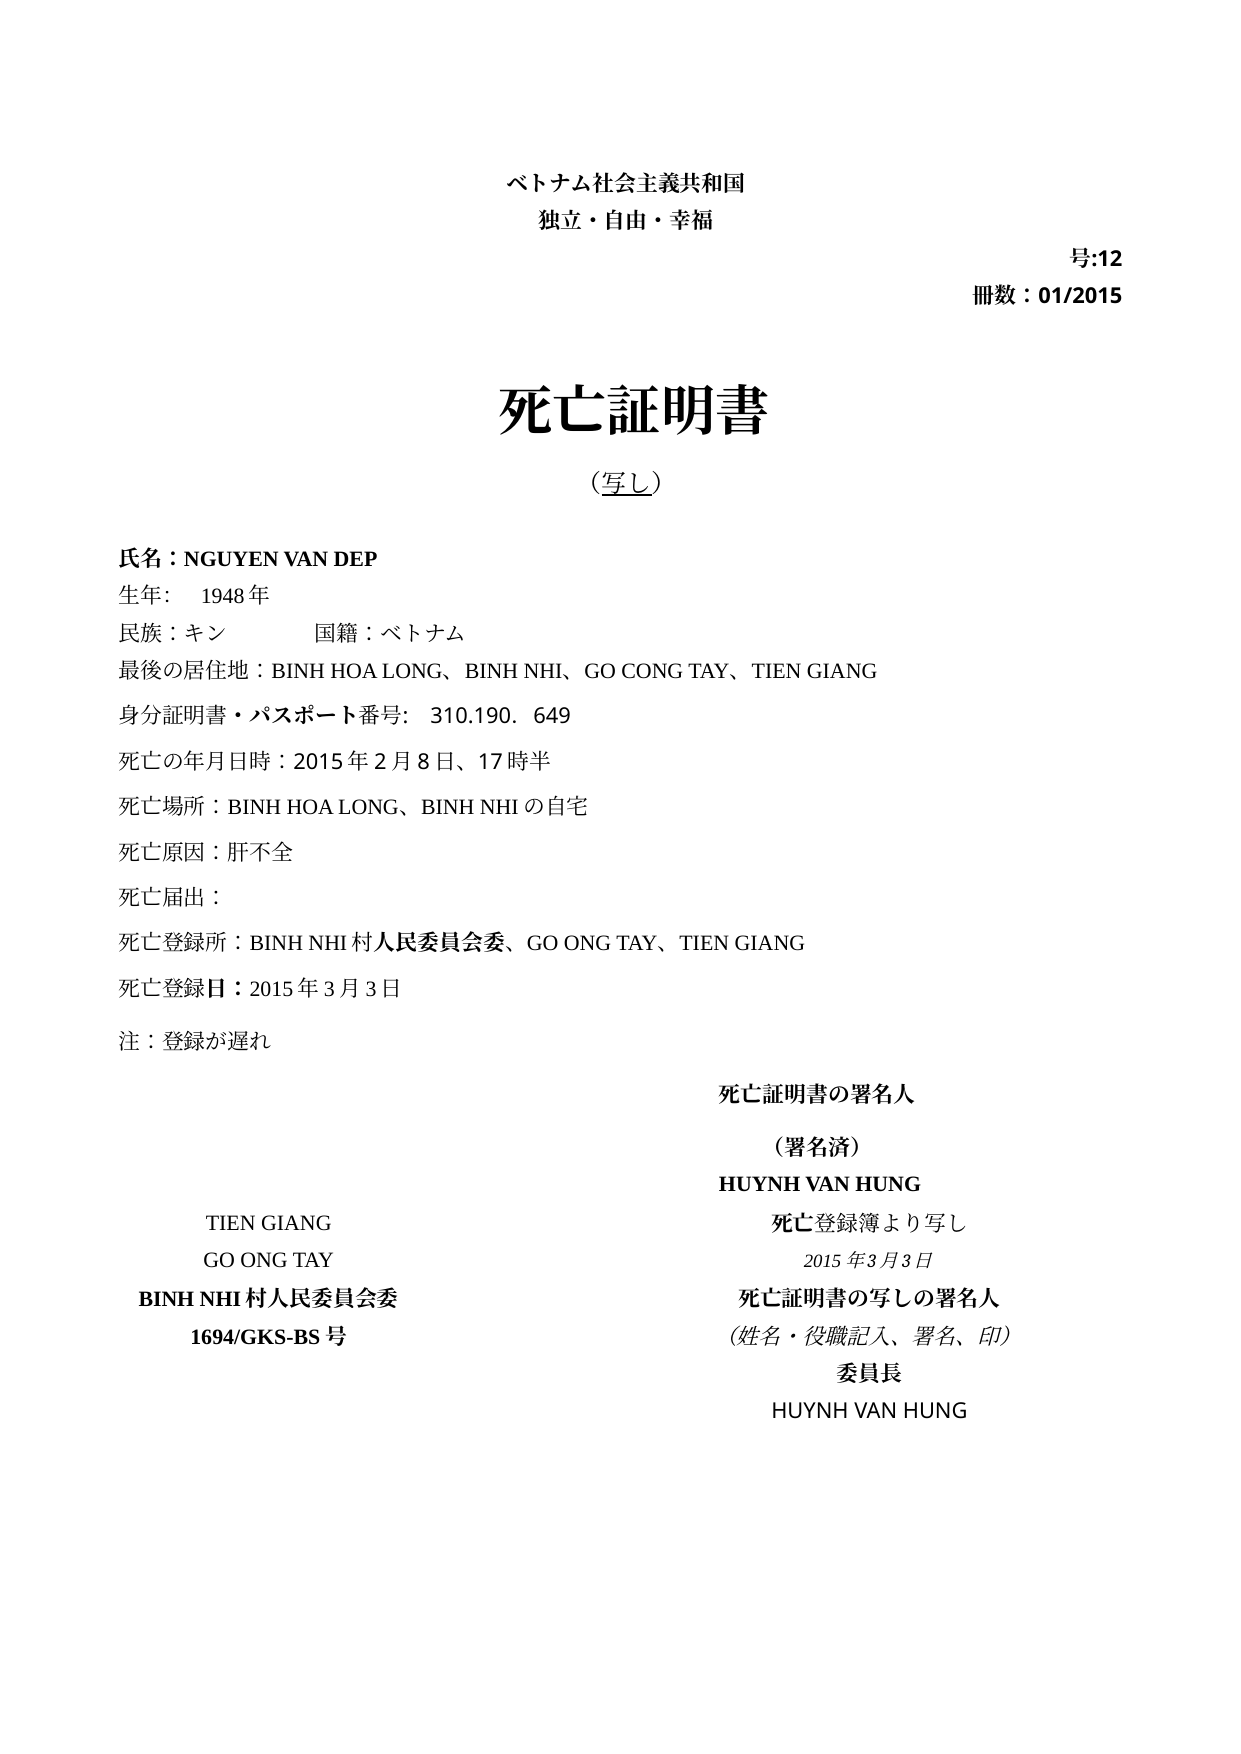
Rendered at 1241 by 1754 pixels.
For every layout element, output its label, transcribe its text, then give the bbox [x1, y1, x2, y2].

table_header TIEN GIANG GO ONG TAY BINH NHI村人民委員会委 1694/GKS-BS号 [119, 1204, 418, 1428]
text 死亡の年月日時：2015年2月8日、17時半 [118, 741, 1122, 779]
text 死亡登録所：BINH NHI村人民委員会委、GO ONG TAY、TIEN GIANG [118, 922, 1122, 960]
text 死亡証明書 [118, 351, 1122, 463]
text 注：登録が遅れ [118, 1021, 1122, 1058]
text 号:12 [118, 238, 1122, 276]
text 冊数：01/2015 [118, 276, 1122, 313]
text 死亡証明書の署名人 [512, 1074, 1122, 1112]
text （写し） [118, 463, 1122, 501]
text 民族：キン 国籍：ベトナム [118, 613, 1122, 651]
text 死亡届出： [118, 877, 1122, 914]
text 独立・自由・幸福 [118, 201, 1122, 238]
table_header 死亡登録簿より写し 2015年3月3日 死亡証明書の写しの署名人 （姓名・役職記入、署名、印） 委員長 HUYNH VAN HUNG [419, 1204, 1145, 1428]
text 死亡場所：BINH HOA LONG、BINH NHIの自宅 [118, 786, 1122, 824]
text 生年： 1948年 [118, 576, 1122, 613]
text 死亡原因：肝不全 [118, 832, 1122, 869]
text ベトナム社会主義共和国 [118, 163, 1122, 201]
text （署名済） [512, 1127, 1122, 1165]
text 氏名：NGUYEN VAN DEP [118, 538, 1122, 576]
text HUYNH VAN HUNG [512, 1165, 1122, 1202]
text 身分証明書・パスポート番号: 310.190．649 [118, 696, 1122, 733]
text 最後の居住地：BINH HOA LONG、BINH NHI、GO CONG TAY、TIEN GIANG [118, 651, 1122, 688]
text 死亡登録日：2015年3月3日 [118, 968, 1122, 1005]
